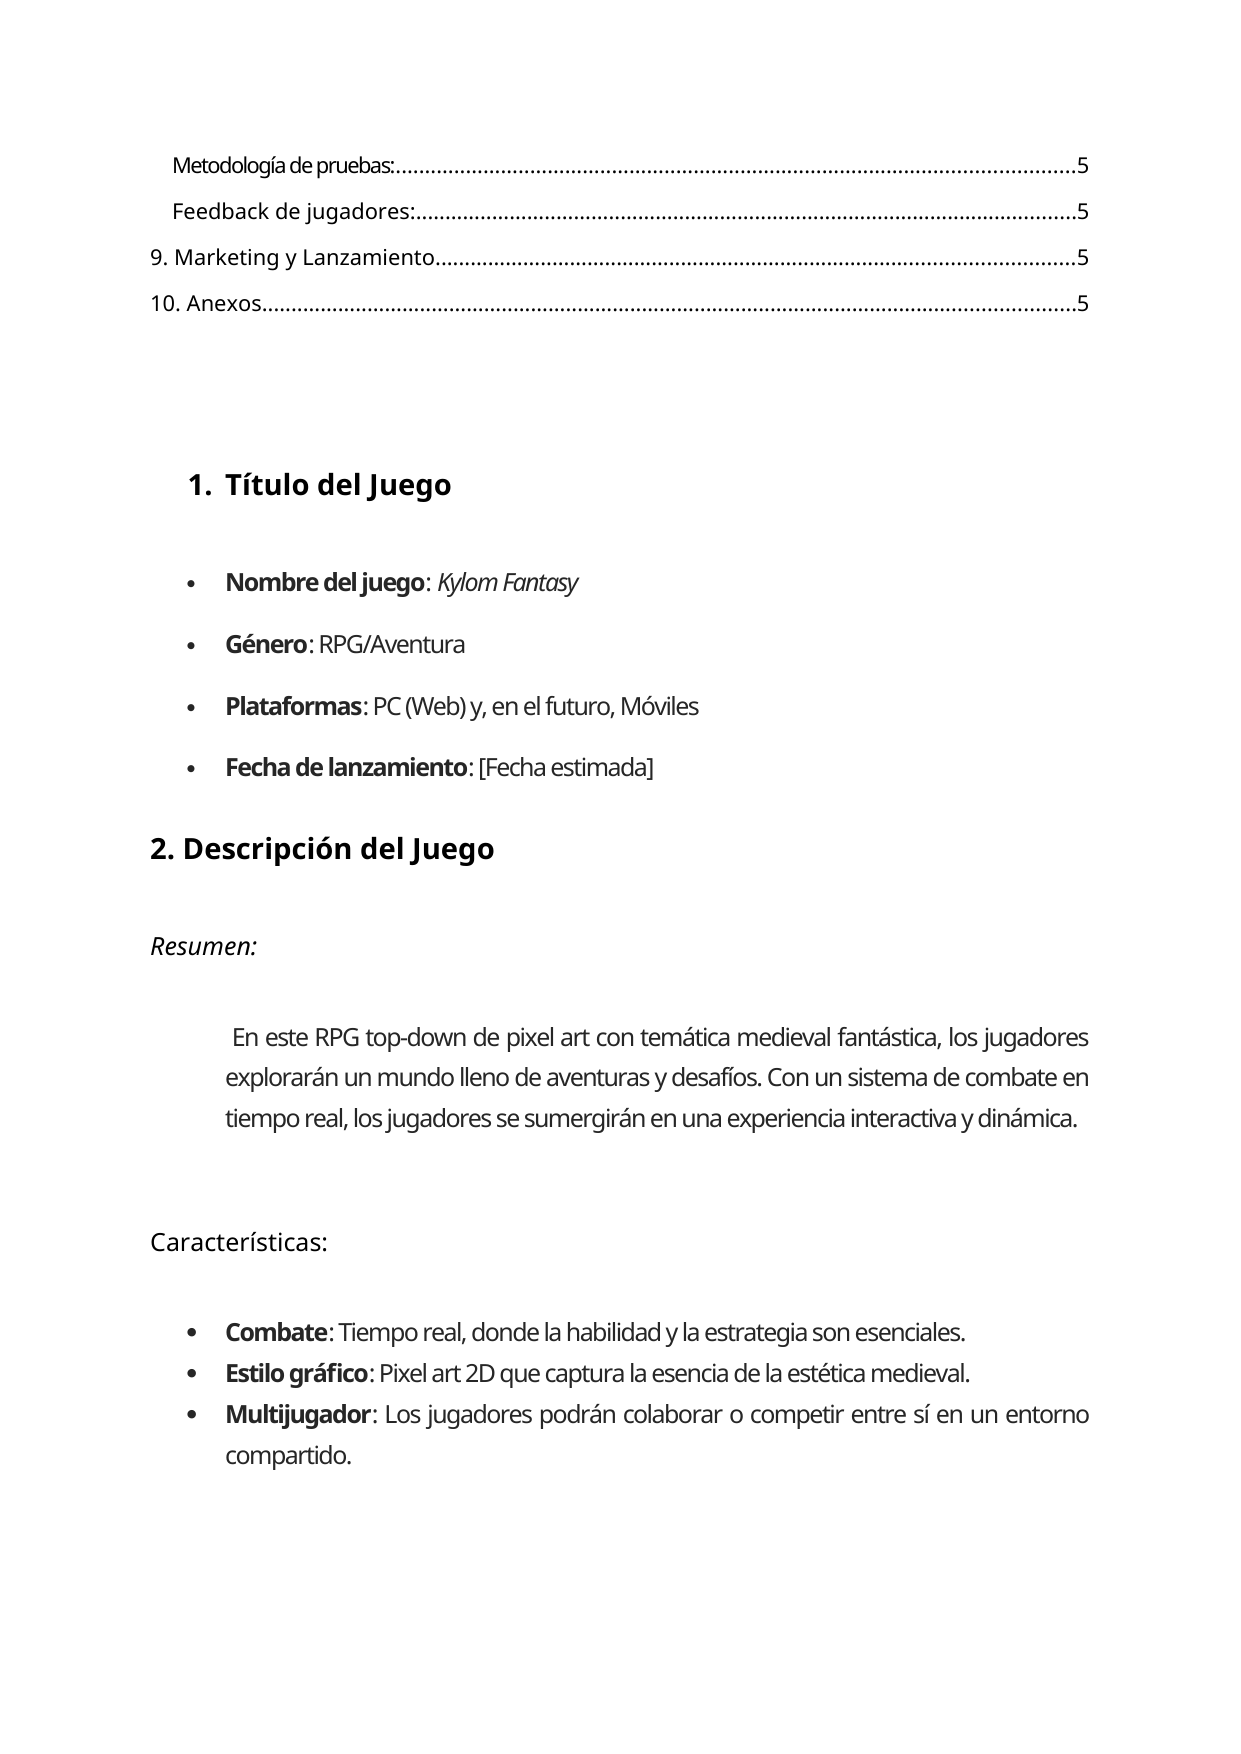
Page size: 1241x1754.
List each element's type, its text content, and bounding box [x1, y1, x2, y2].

subtitle Características: [150, 1224, 1090, 1258]
subtitle Resumen: [150, 928, 1090, 963]
list Multijugador: Los jugadores podrán colaborar o competir entre sí en un entorno compartido. [187, 1396, 1090, 1471]
list Combate: Tiempo real, donde la habilidad y la estrategia son esenciales. [187, 1315, 1090, 1349]
subtitle Título del Juego [187, 464, 1090, 504]
subtitle 2. Descripción del Juego [150, 828, 1090, 868]
list Plataformas: PC (Web) y, en el futuro, Móviles [187, 688, 1090, 722]
text En este RPG top-down de pixel art con temática medieval fantástica, los jugadores explorarán un mundo lleno de aventuras y desafíos. Con un sistema de combate en tiempo real, los jugadores se sumergirán en una experiencia interactiva y dinámica. [225, 1019, 1090, 1135]
list Fecha de lanzamiento: [Fecha estimada] [187, 750, 1090, 784]
list Nombre del juego: Kylom Fantasy [187, 565, 1090, 599]
list Género: RPG/Aventura [187, 626, 1090, 661]
list Estilo gráfico: Pixel art 2D que captura la esencia de la estética medieval. [187, 1356, 1090, 1390]
